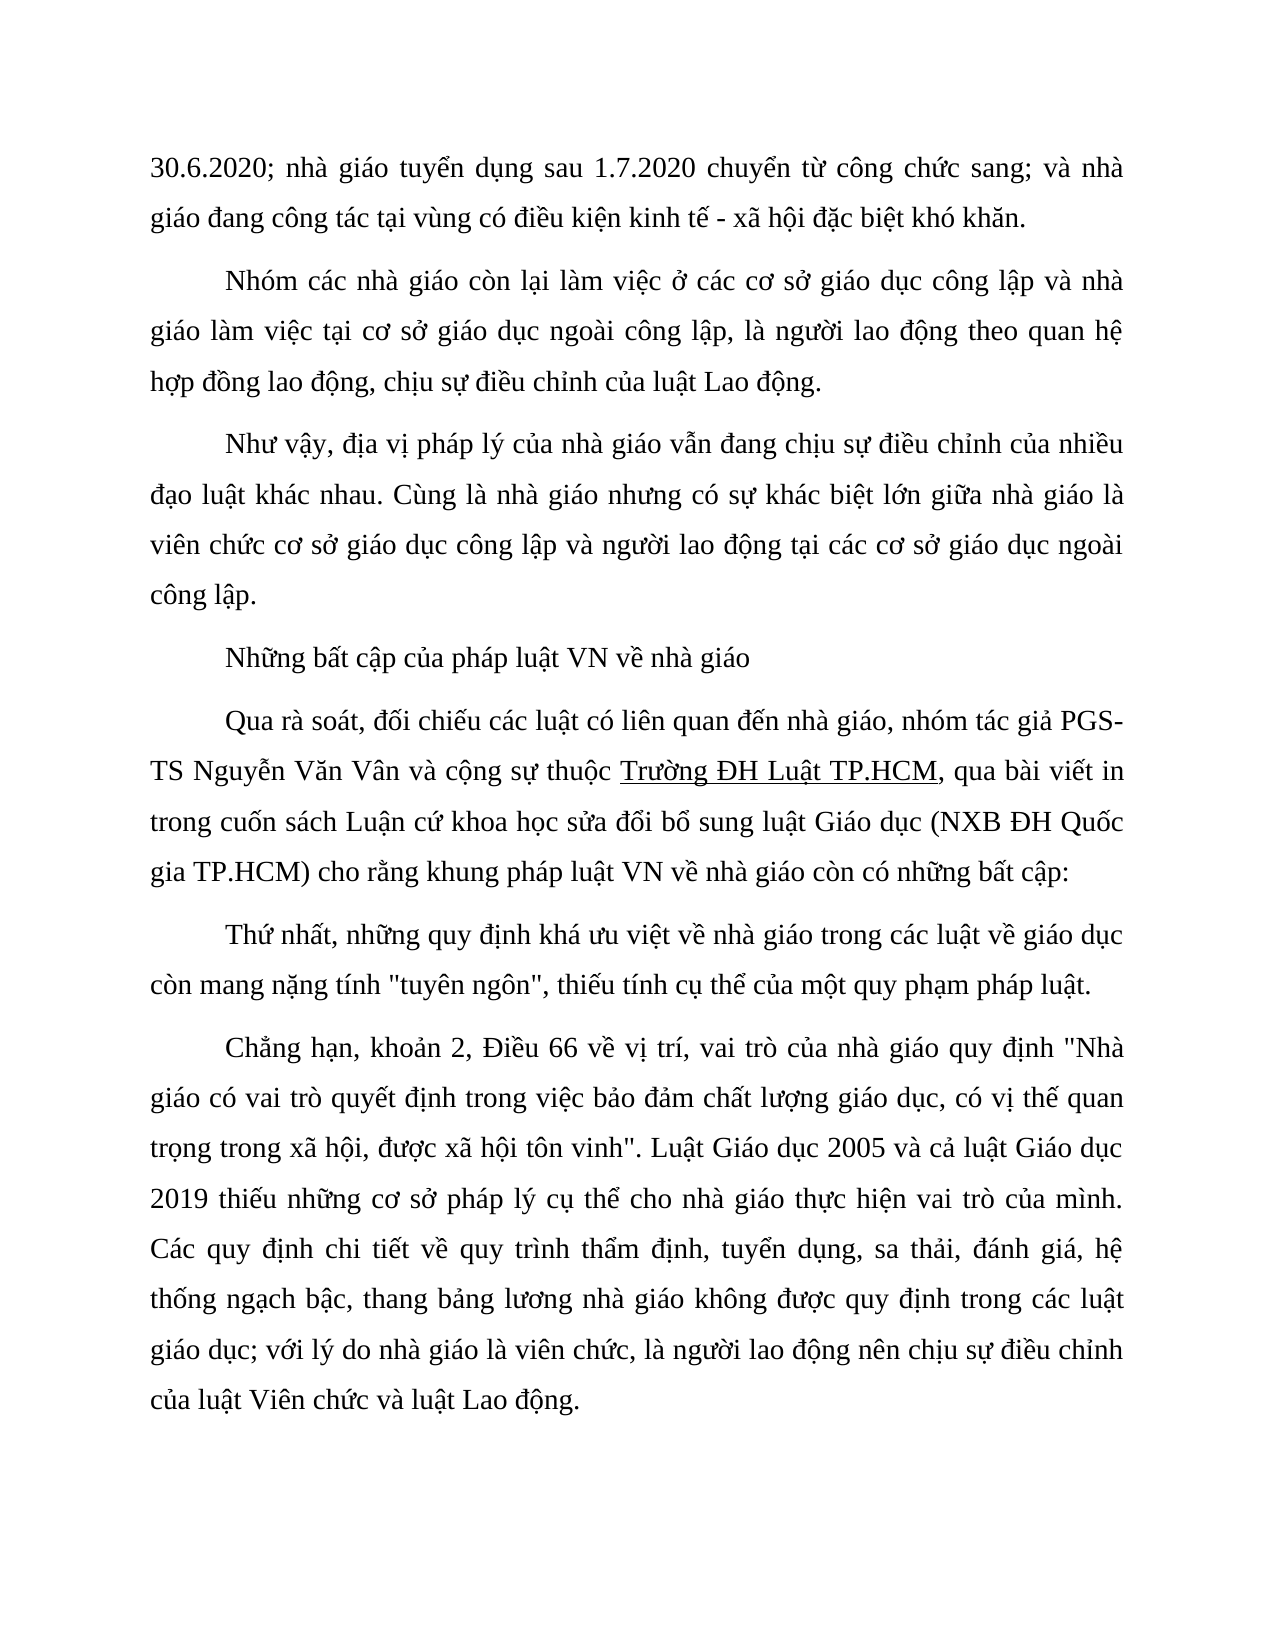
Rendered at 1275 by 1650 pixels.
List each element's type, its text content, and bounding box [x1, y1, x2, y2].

subtitle Những bất cập của pháp luật VN về nhà giáo [150, 640, 1125, 674]
text Thứ nhất, những quy định khá ưu việt về nhà giáo trong các luật về giáo dục còn mang nặng tính "tuyên ngôn", thiếu tính cụ thể của một quy phạm pháp luật. [150, 917, 1125, 1001]
text Qua rà soát, đối chiếu các luật có liên quan đến nhà giáo, nhóm tác giả PGS-TS Nguyễn Văn Vân và cộng sự thuộc Trường ĐH Luật TP.HCM, qua bài viết in trong cuốn sách Luận cứ khoa học sửa đổi bổ sung luật Giáo dục (NXB ĐH Quốc gia TP.HCM) cho rằng khung pháp luật VN về nhà giáo còn có những bất cập: [150, 703, 1125, 888]
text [150, 150, 1125, 234]
text Chẳng hạn, khoản 2, Điều 66 về vị trí, vai trò của nhà giáo quy định "Nhà giáo có vai trò quyết định trong việc bảo đảm chất lượng giáo dục, có vị thế quan trọng trong xã hội, được xã hội tôn vinh". Luật Giáo dục 2005 và cả luật Giáo dục 2019 thiếu những cơ sở pháp lý cụ thể cho nhà giáo thực hiện vai trò của mình. Các quy định chi tiết về quy trình thẩm định, tuyển dụng, sa thải, đánh giá, hệ thống ngạch bậc, thang bảng lương nhà giáo không được quy định trong các luật giáo dục; với lý do nhà giáo là viên chức, là người lao động nên chịu sự điều chỉnh của luật Viên chức và luật Lao động. [150, 1030, 1125, 1416]
text Nhóm các nhà giáo còn lại làm việc ở các cơ sở giáo dục công lập và nhà giáo làm việc tại cơ sở giáo dục ngoài công lập, là người lao động theo quan hệ hợp đồng lao động, chịu sự điều chỉnh của luật Lao động. [150, 263, 1125, 397]
text Như vậy, địa vị pháp lý của nhà giáo vẫn đang chịu sự điều chỉnh của nhiều đạo luật khác nhau. Cùng là nhà giáo nhưng có sự khác biệt lớn giữa nhà giáo là viên chức cơ sở giáo dục công lập và người lao động tại các cơ sở giáo dục ngoài công lập. [150, 427, 1125, 611]
